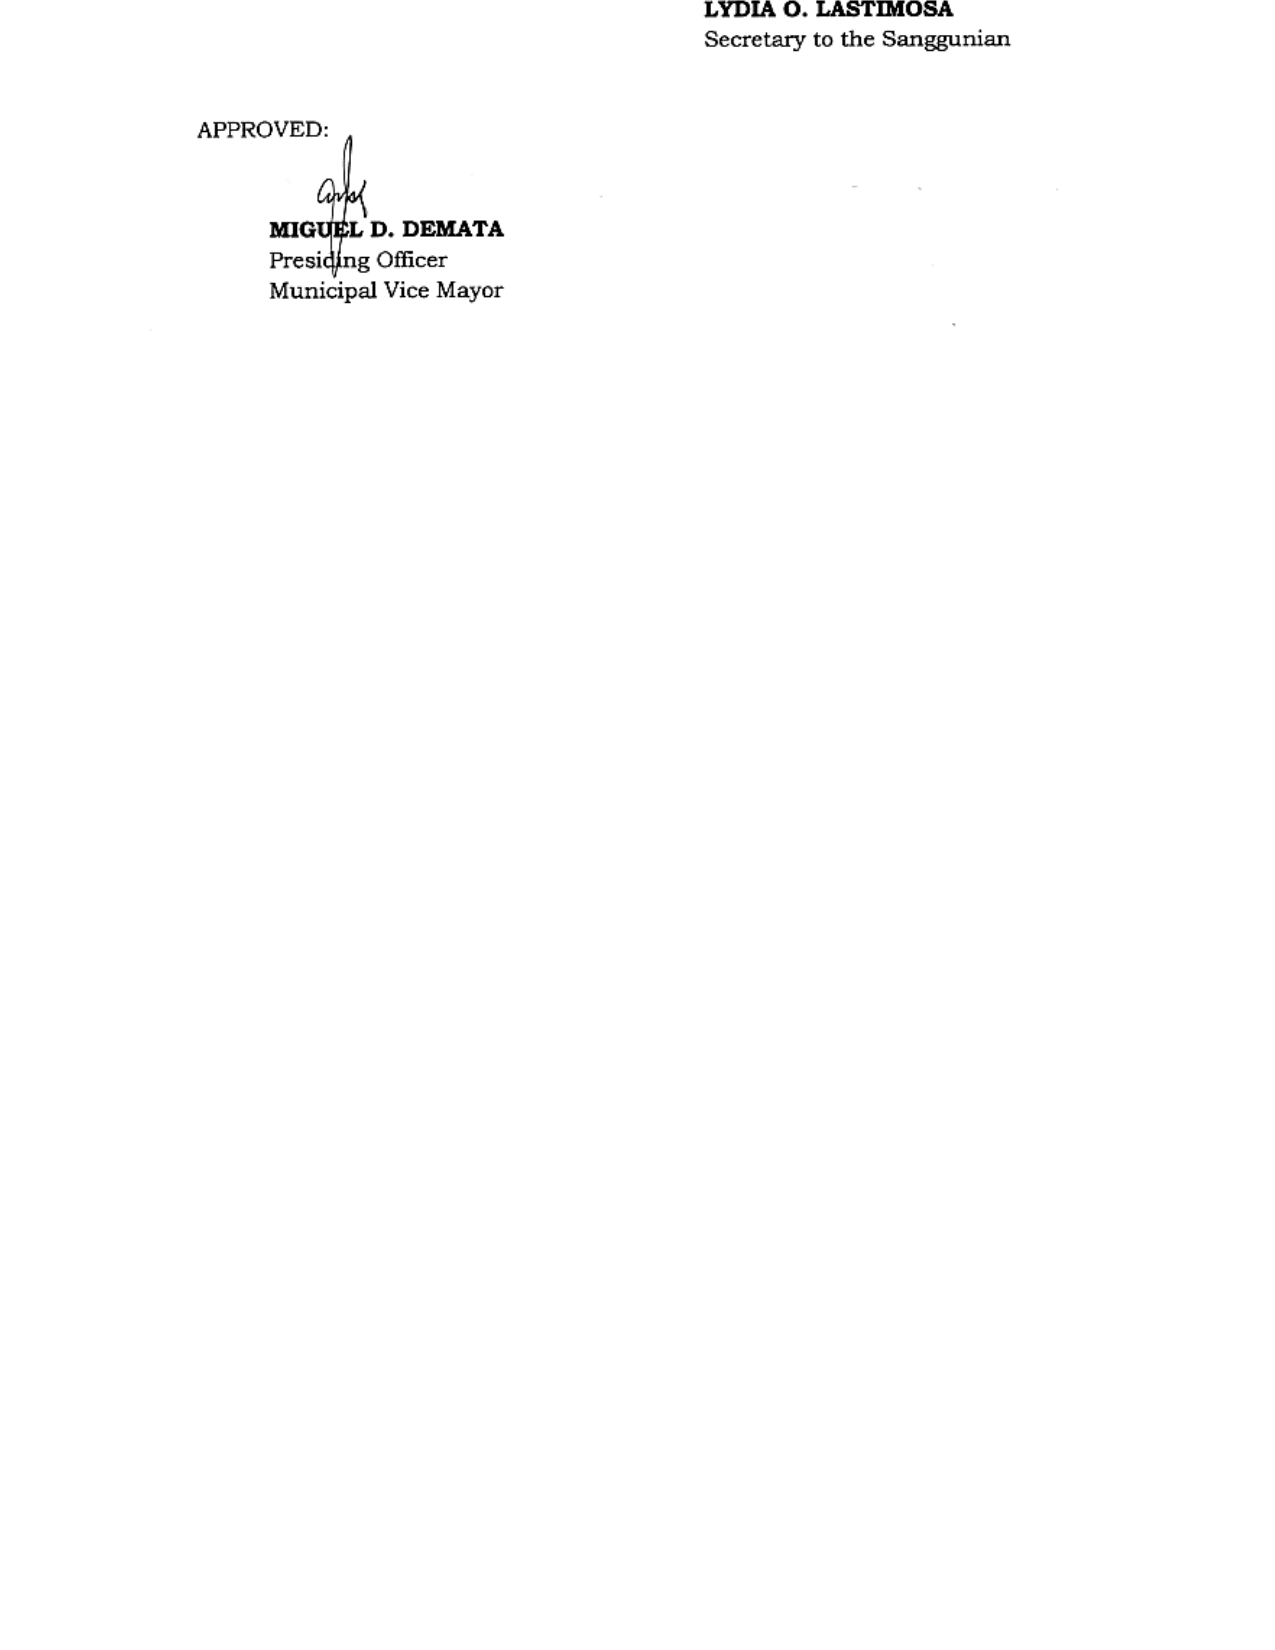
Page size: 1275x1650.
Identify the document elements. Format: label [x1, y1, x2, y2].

picture [150, 0, 1126, 341]
